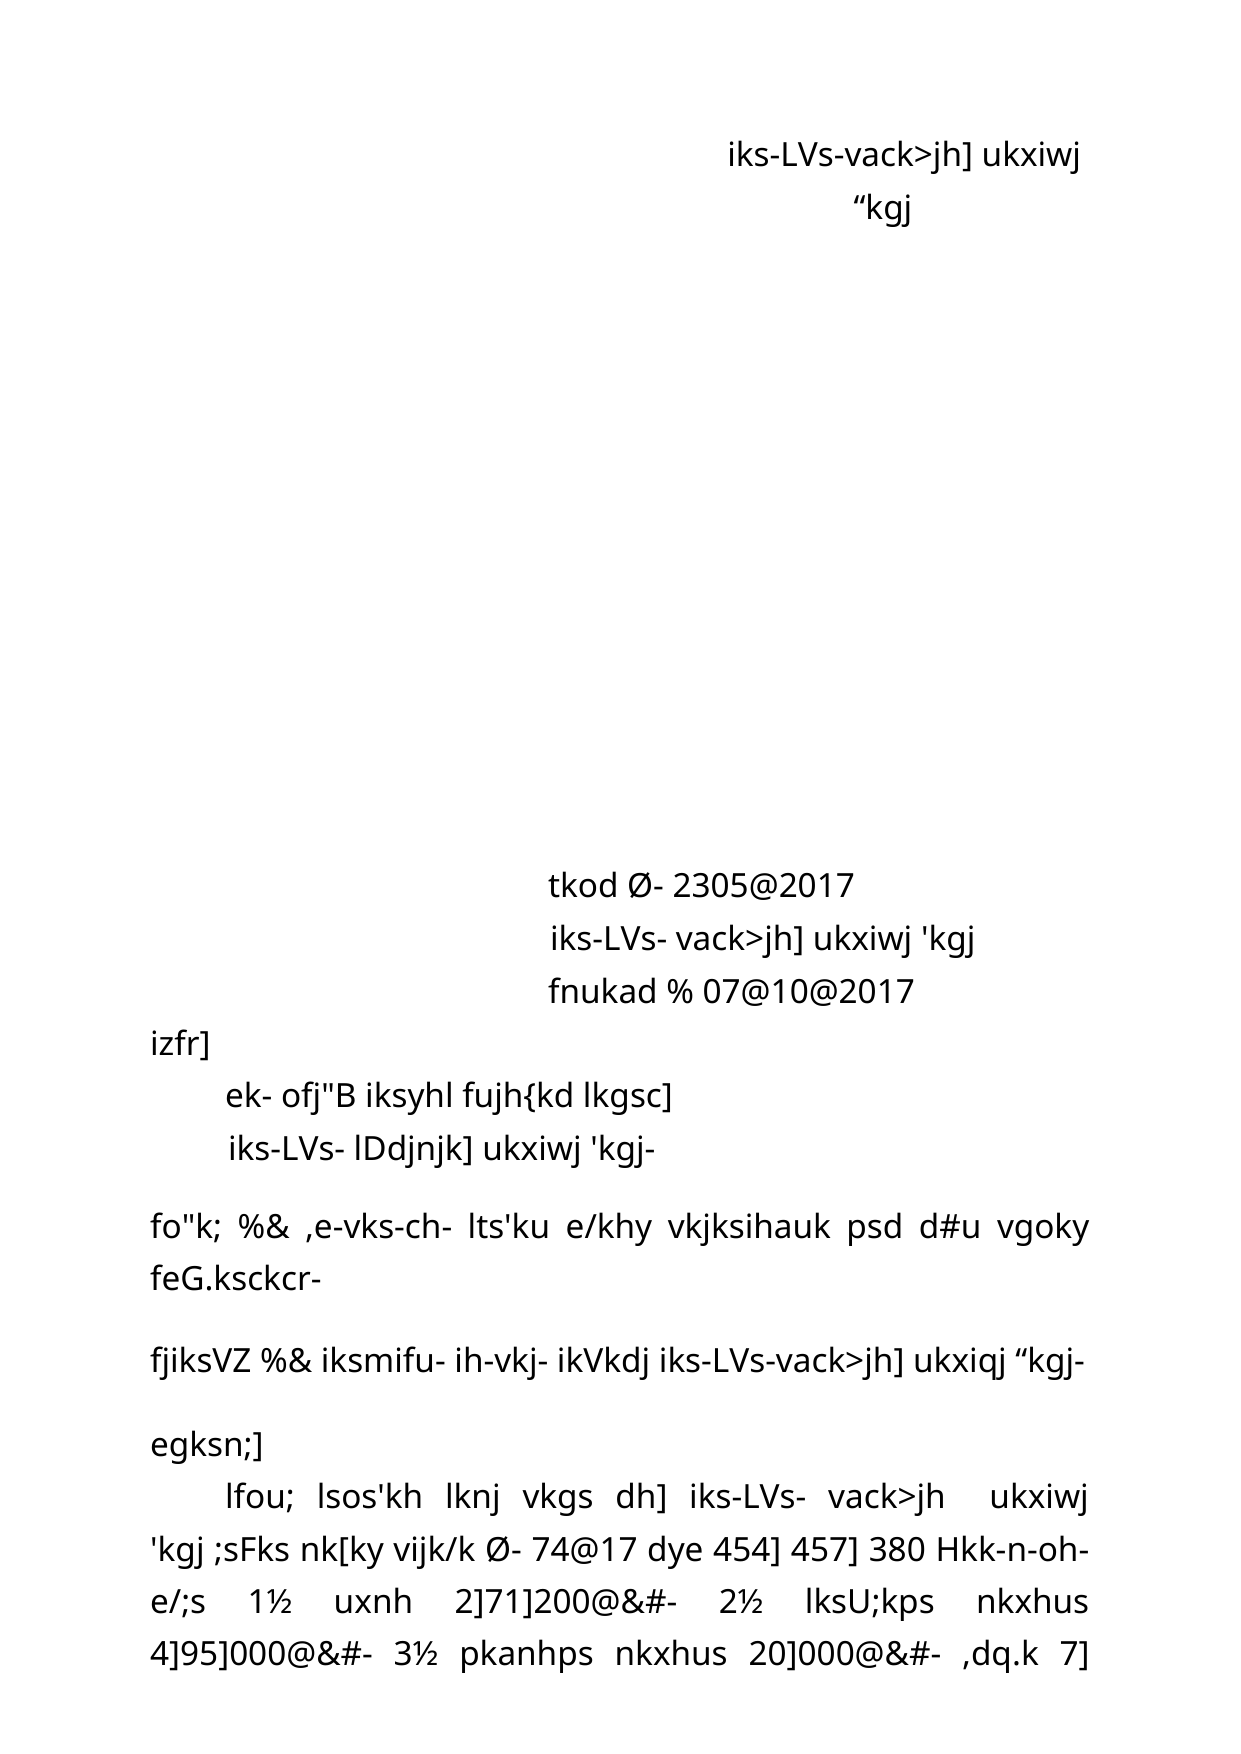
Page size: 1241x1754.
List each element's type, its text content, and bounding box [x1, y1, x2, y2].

text fo"k; %& ,e-vks-ch- lts'ku e/khy vkjksihauk psd d#u vgoky feG.ksckcr- [150, 1203, 1090, 1300]
text tkod Ø- 2305@2017 [150, 862, 1090, 907]
text egksn;] [150, 1421, 1090, 1467]
text fnukad % 07@10@2017 [150, 968, 1090, 1013]
text izfr] [150, 1020, 1090, 1066]
text iks-LVs- vack>jh] ukxiwj 'kgj [150, 915, 1090, 960]
text ek- ofj"B iksyhl fujh{kd lkgsc] [150, 1072, 1090, 1118]
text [150, 1473, 1090, 1675]
text iks-LVs-vack>jh] ukxiwj “kgj [675, 131, 1090, 229]
text fjiksVZ %& iksmifu- ih-vkj- ikVkdj iks-LVs-vack>jh] ukxiqj “kgj- [150, 1336, 1090, 1382]
text iks-LVs- lDdjnjk] ukxiwj 'kgj- [150, 1124, 1090, 1170]
